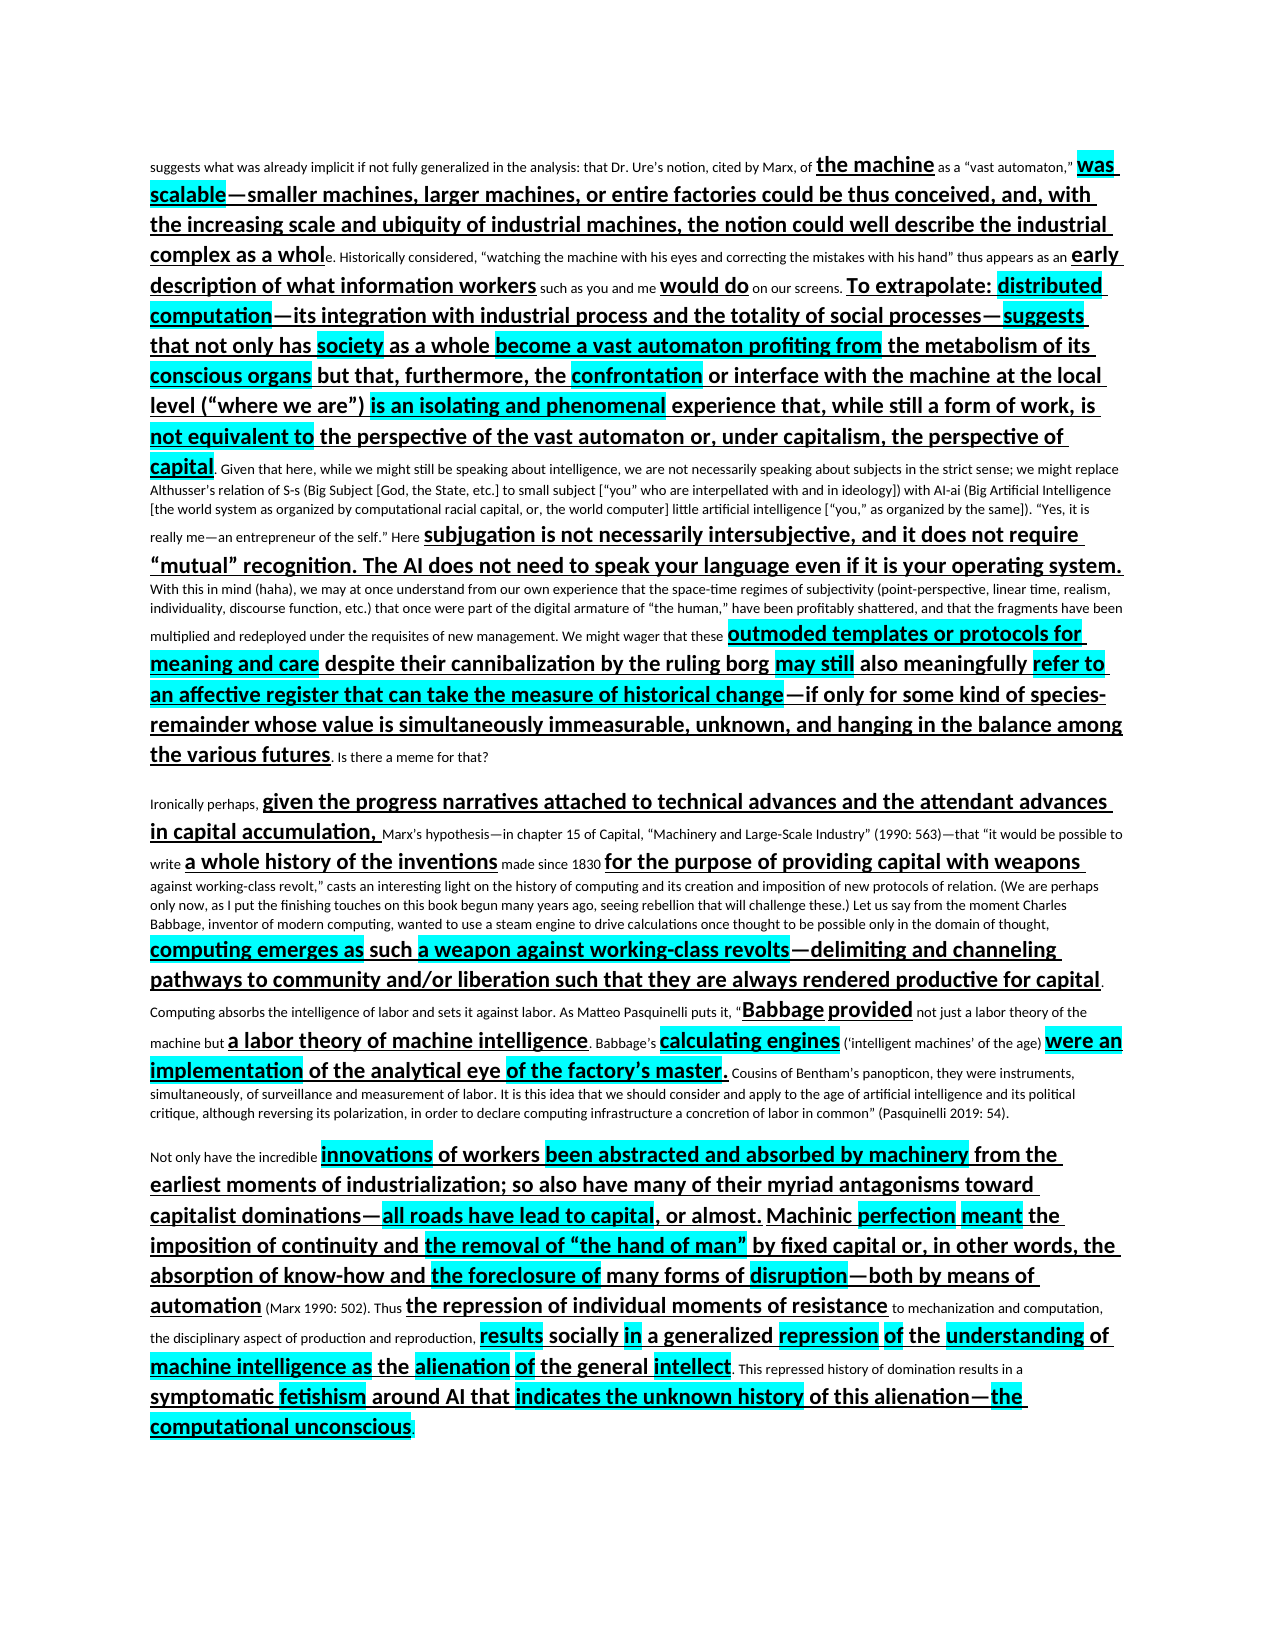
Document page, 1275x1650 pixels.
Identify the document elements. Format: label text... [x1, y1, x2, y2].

text Ironically perhaps, given the progress narratives attached to technical advances and the attendant advances in capital accumulation, Marx’s hypothesis—in chapter 15 of Capital, “Machinery and Large-Scale Industry” (1990: 563)—that “it would be possible to write a whole history of the inventions made since 1830 for the purpose of providing capital with weapons against working-class revolt,” casts an interesting light on the history of computing and its creation and imposition of new protocols of relation. (We are perhaps only now, as I put the finishing touches on this book begun many years ago, seeing rebellion that will challenge these.) Let us say from the moment Charles Babbage, inventor of modern computing, wanted to use a steam engine to drive calculations once thought to be possible only in the domain of thought, computing emerges as such a weapon against working-class revolts—delimiting and channeling pathways to community and/or liberation such that they are always rendered productive for capital. Computing absorbs the intelligence of labor and sets it against labor. As Matteo Pasquinelli puts it, “Babbage provided not just a labor theory of the machine but a labor theory of machine intelligence. Babbage’s calculating engines (‘intelligent machines’ of the age) were an implementation of the analytical eye of the factory’s master. Cousins of Bentham’s panopticon, they were instruments, simultaneously, of surveillance and measurement of labor. It is this idea that we should consider and apply to the age of artificial intelligence and its political critique, although reversing its polarization, in order to declare computing infrastructure a concretion of labor in common” (Pasquinelli 2019: 54). [150, 787, 1125, 1122]
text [150, 150, 1125, 768]
text Not only have the incredible innovations of workers been abstracted and absorbed by machinery from the earliest moments of industrialization; so also have many of their myriad antagonisms toward capitalist dominations—all roads have lead to capital, or almost. Machinic perfection meant the imposition of continuity and the removal of “the hand of man” by fixed capital or, in other words, the absorption of know-how and the foreclosure of many forms of disruption—both by means of automation (Marx 1990: 502). Thus the repression of individual moments of resistance to mechanization and computation, the disciplinary aspect of production and reproduction, results socially in a generalized repression of the understanding of machine intelligence as the alienation of the general intellect. This repressed history of domination results in a symptomatic fetishism around AI that indicates the unknown history of this alienation—the computational unconscious. [150, 1140, 1125, 1440]
